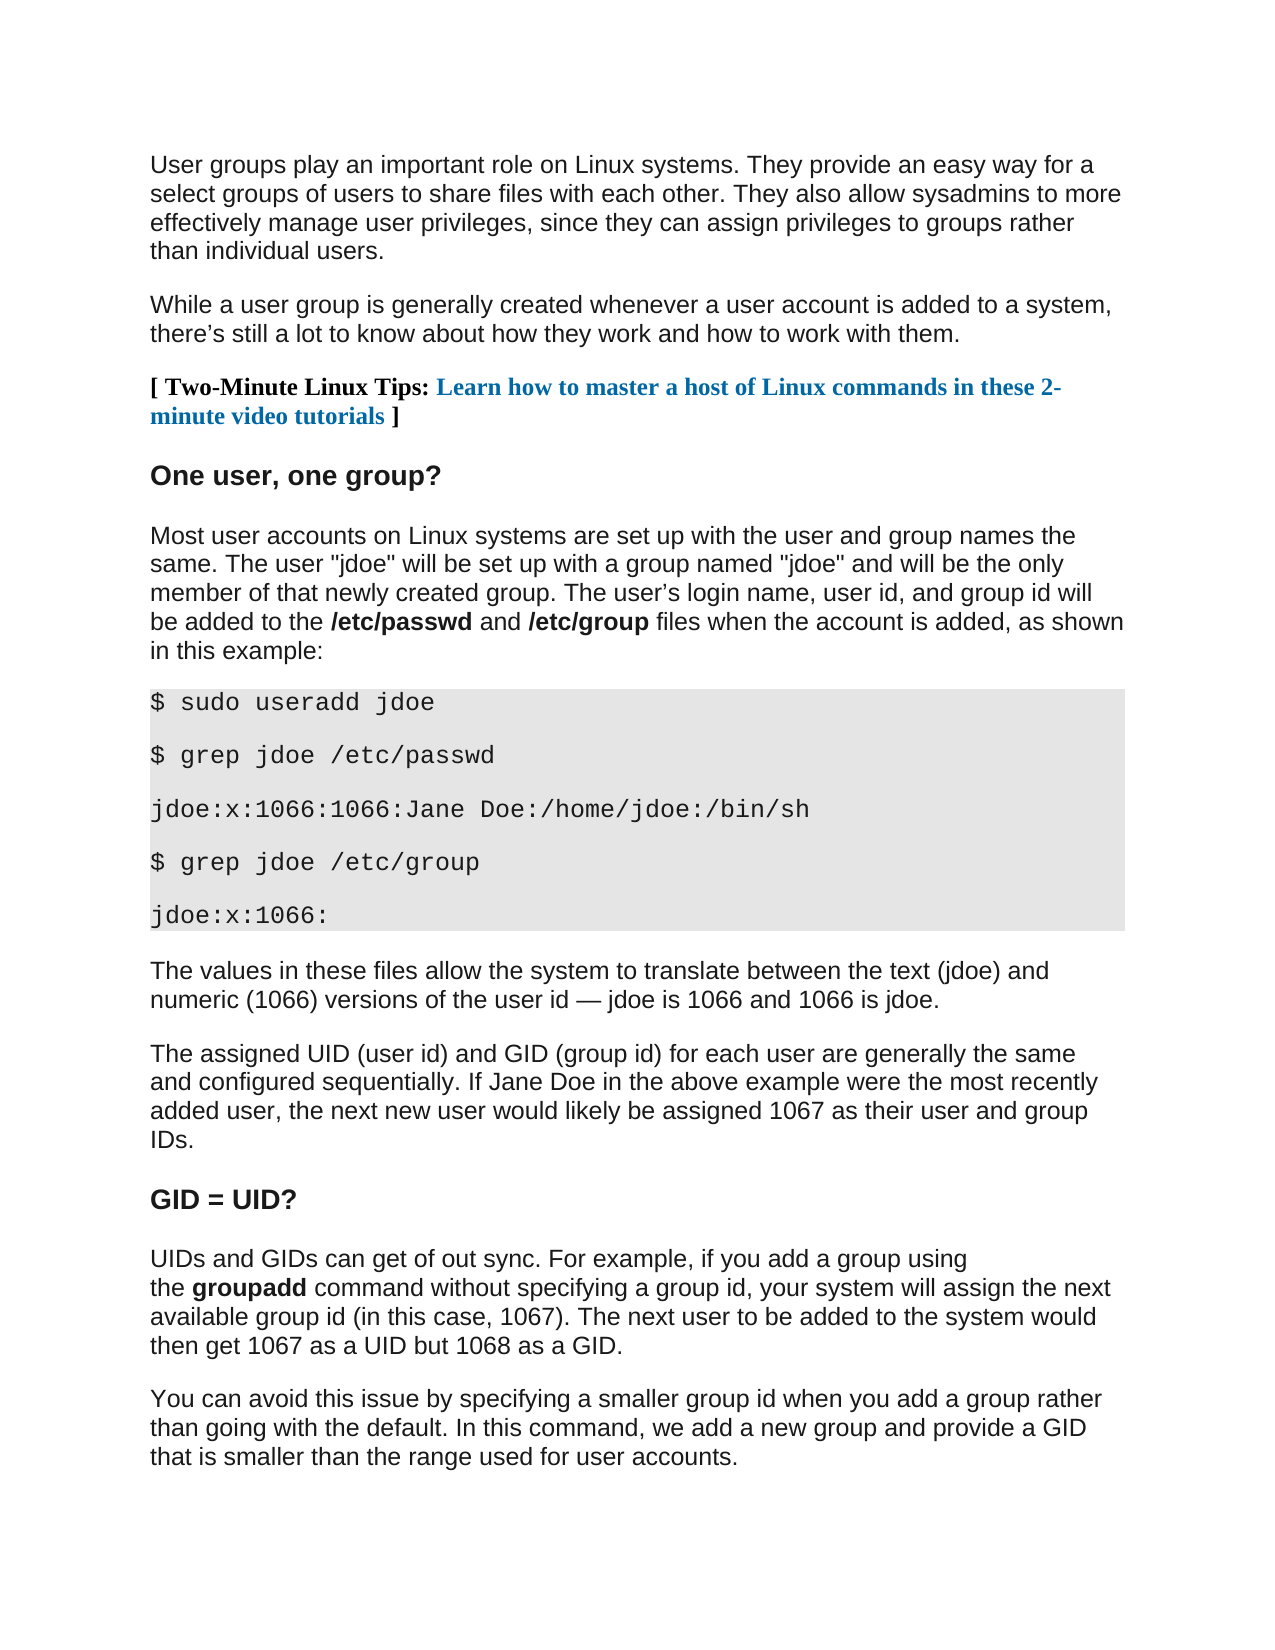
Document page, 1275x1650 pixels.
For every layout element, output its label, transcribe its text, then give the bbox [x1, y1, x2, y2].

text One user, one group? [150, 459, 1125, 492]
text jdoe:x:1066:1066:Jane Doe:/home/jdoe:/bin/sh [150, 796, 1125, 824]
text $ grep jdoe /etc/group [150, 849, 1125, 878]
text $ grep jdoe /etc/passwd [150, 743, 1125, 771]
text GID = UID? [150, 1183, 1125, 1215]
text The values in these files allow the system to translate between the text (jdoe) and numeric (1066) versions of the user id — jdoe is 1066 and 1066 is jdoe. [150, 956, 1125, 1014]
text Most user accounts on Linux systems are set up with the user and group names the same. The user "jdoe" will be set up with a group named "jdoe" and will be the only member of that newly created group. The user’s login name, user id, and group id will be added to the /etc/passwd and /etc/group files when the account is added, as shown in this example: [150, 521, 1125, 664]
text While a user group is generally created whenever a user account is added to a system, there’s still a lot to know about how they work and how to work with them. [150, 290, 1125, 347]
text The assigned UID (user id) and GID (group id) for each user are generally the same and configured sequentially. If Jane Doe in the above example were the most recently added user, the next new user would likely be assigned 1067 as their user and group IDs. [150, 1039, 1125, 1154]
text You can avoid this issue by specifying a smaller group id when you add a group rather than going with the default. In this command, we add a new group and provide a GID that is smaller than the range used for user accounts. [150, 1384, 1125, 1471]
text jdoe:x:1066: [150, 903, 1125, 931]
text [ Two-Minute Linux Tips: Learn how to master a host of Linux commands in these 2-minute video tutorials ] [150, 372, 1125, 430]
text $ sudo useradd jdoe [150, 689, 1125, 718]
text UIDs and GIDs can get of out sync. For example, if you add a group using the groupadd command without specifying a group id, your system will assign the next available group id (in this case, 1067). The next user to be added to the system would then get 1067 as a UID but 1068 as a GID. [150, 1244, 1125, 1359]
text User groups play an important role on Linux systems. They provide an easy way for a select groups of users to share files with each other. They also allow sysadmins to more effectively manage user privileges, since they can assign privileges to groups rather than individual users. [150, 150, 1125, 265]
